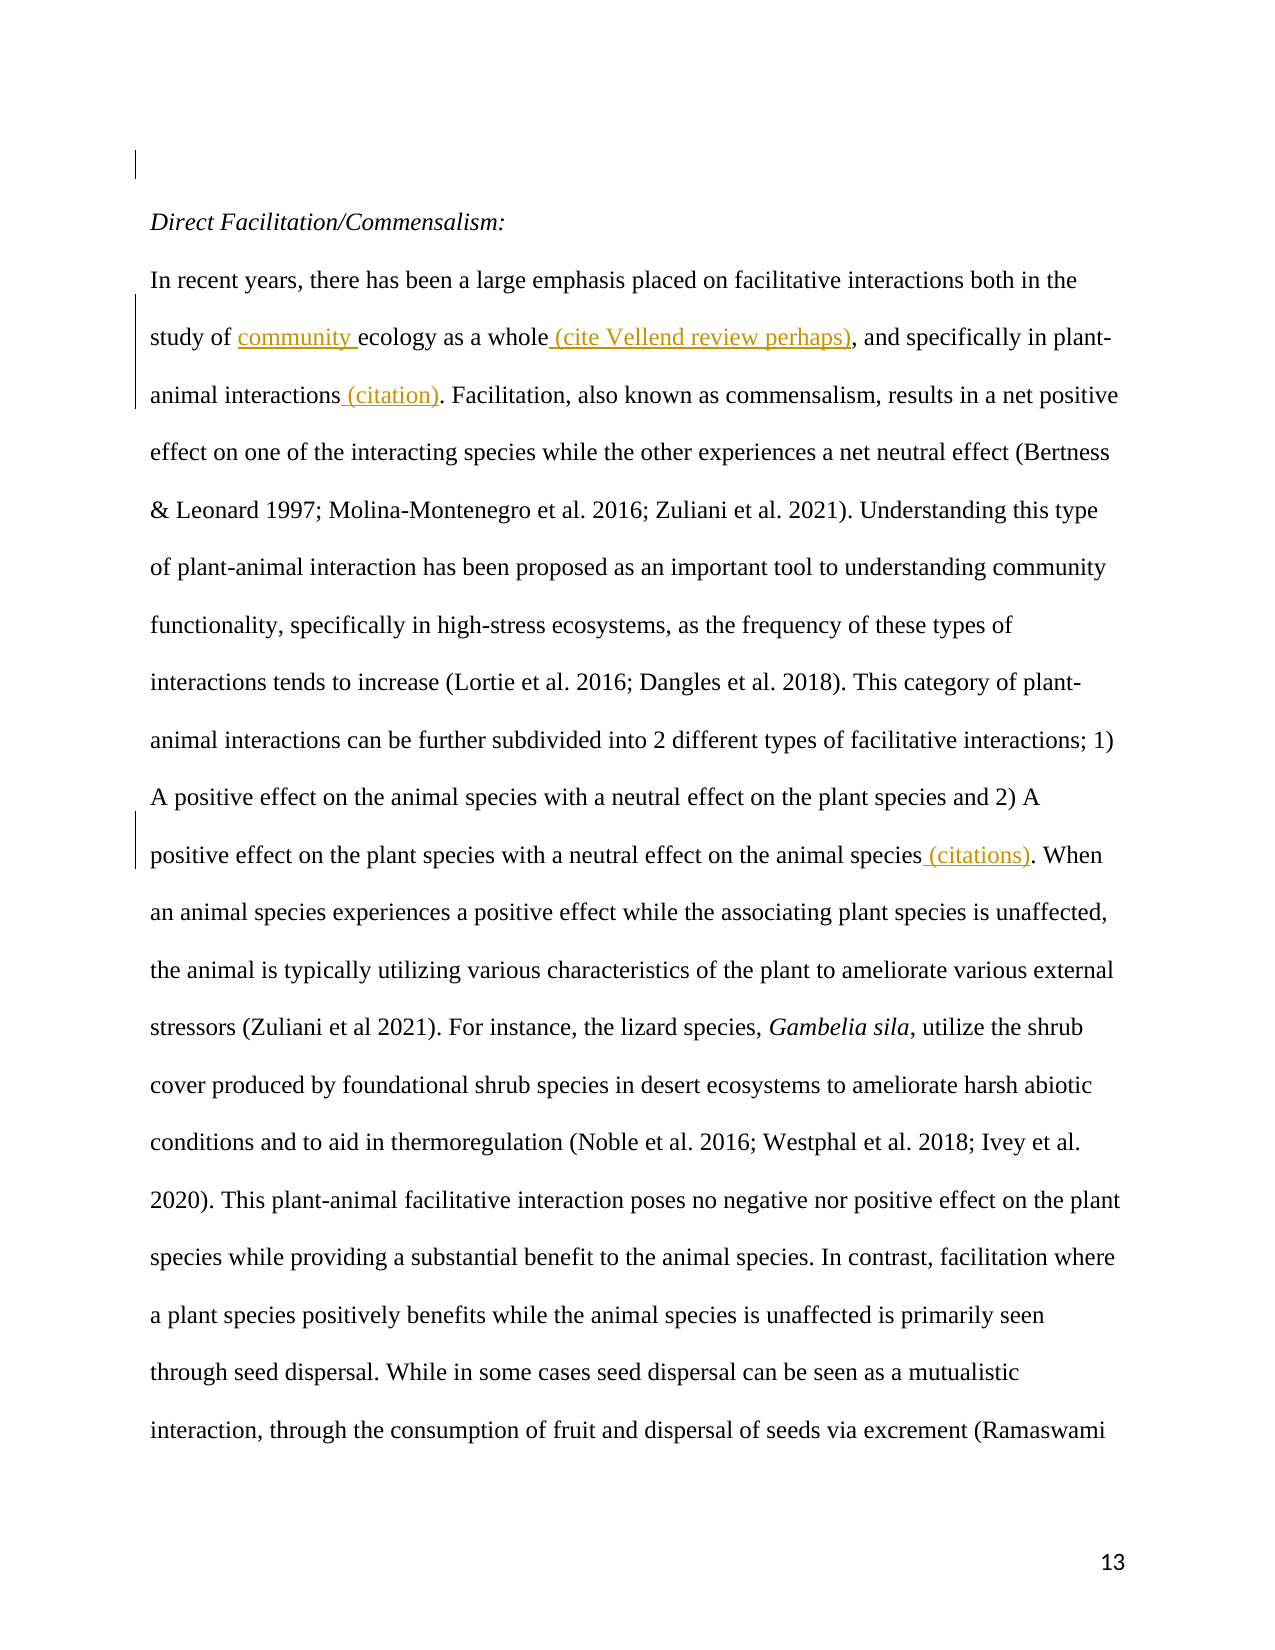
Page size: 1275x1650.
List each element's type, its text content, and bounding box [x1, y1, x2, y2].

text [150, 265, 1125, 1444]
text Direct Facilitation/Commensalism: [150, 207, 1125, 236]
